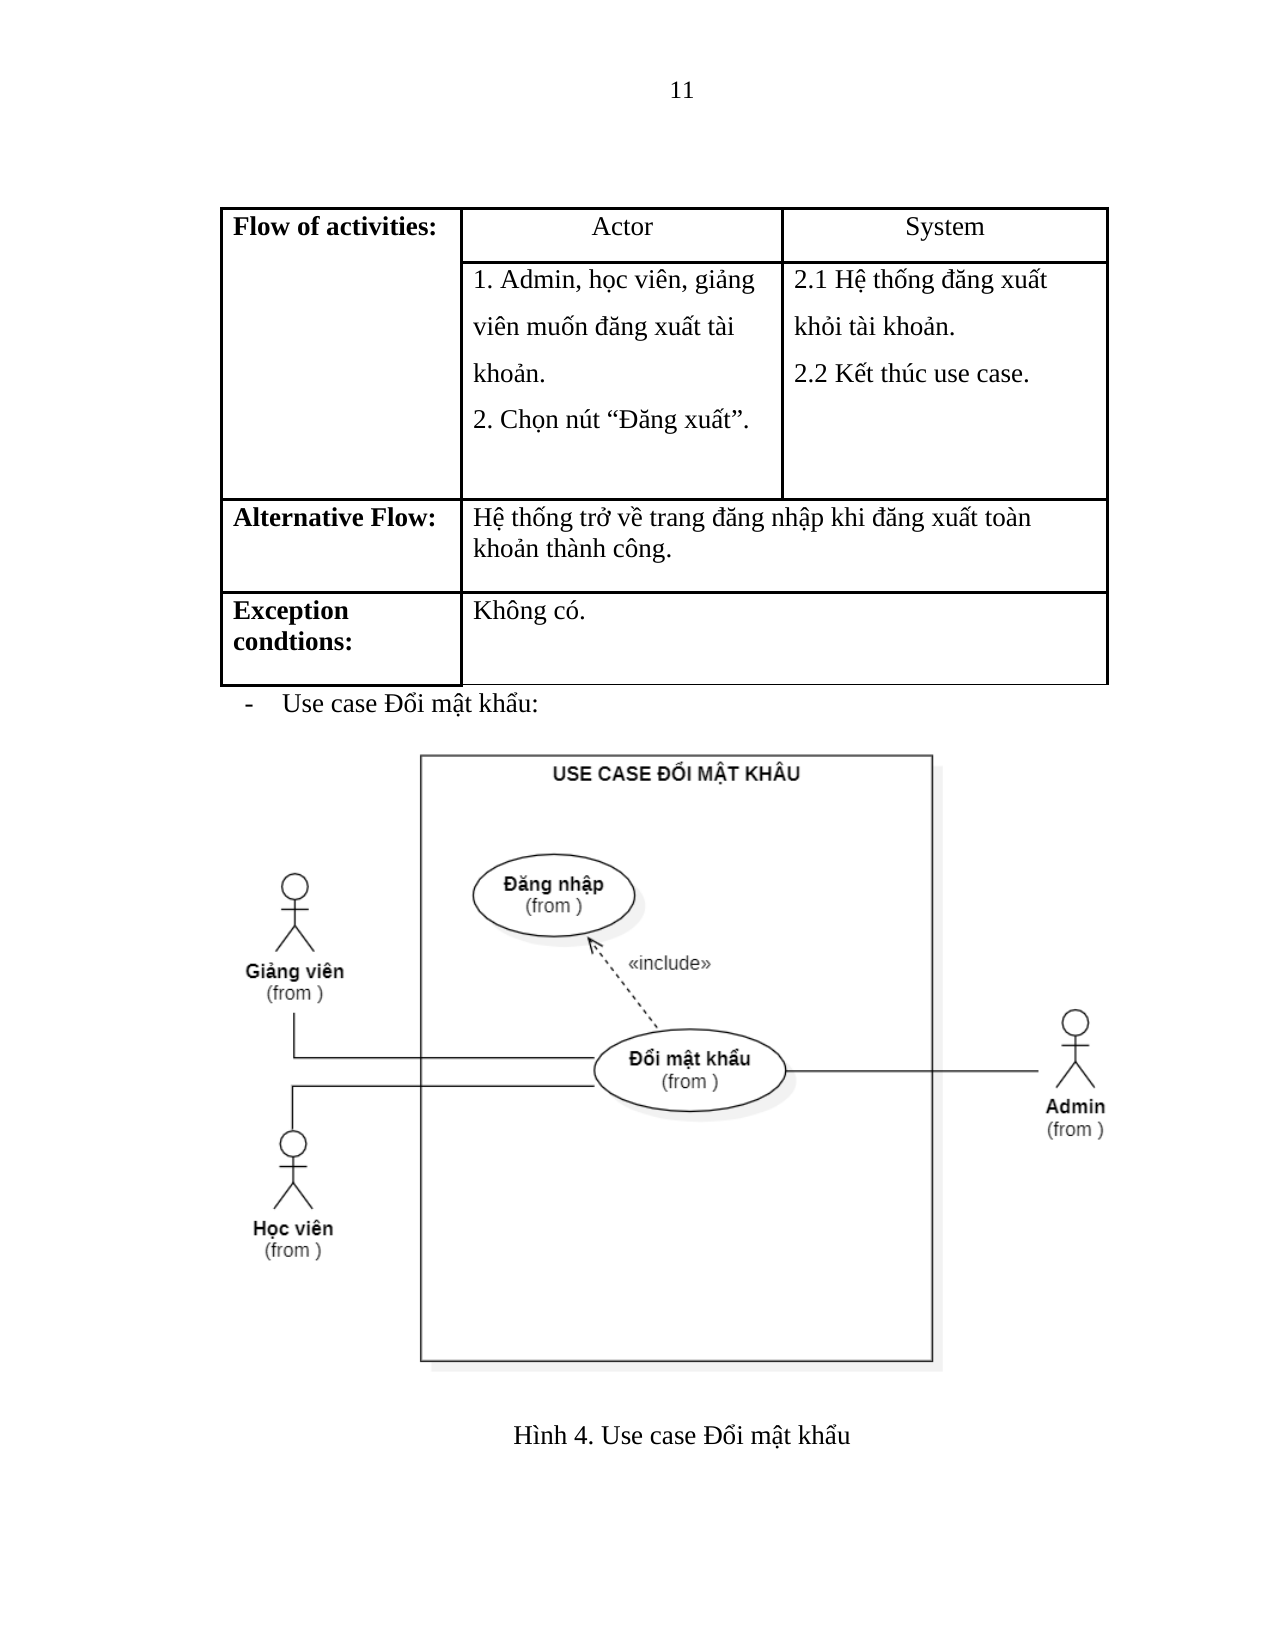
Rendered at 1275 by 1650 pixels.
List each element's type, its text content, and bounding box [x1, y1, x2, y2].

table_cell 2.1 Hệ thống đăng xuất khỏi tài khoản. 2.2 Kết thúc use case. [784, 264, 1106, 498]
picture [206, 733, 1157, 1404]
list Use case Đổi mật khẩu: [244, 687, 1157, 718]
table_cell System [784, 210, 1106, 261]
table_cell [223, 261, 460, 498]
table_cell Exception condtions: [223, 594, 460, 683]
table_cell Actor [463, 210, 781, 261]
table_cell Flow of activities: [223, 210, 460, 261]
table_cell 1. Admin, học viên, giảng viên muốn đăng xuất tài khoản. 2. Chọn nút “Đăng xuất”. [463, 264, 781, 498]
table_cell Hệ thống trở về trang đăng nhập khi đăng xuất toàn khoản thành công. [463, 501, 1106, 591]
table_cell Alternative Flow: [223, 501, 460, 591]
table_cell Không có. [463, 594, 1106, 683]
